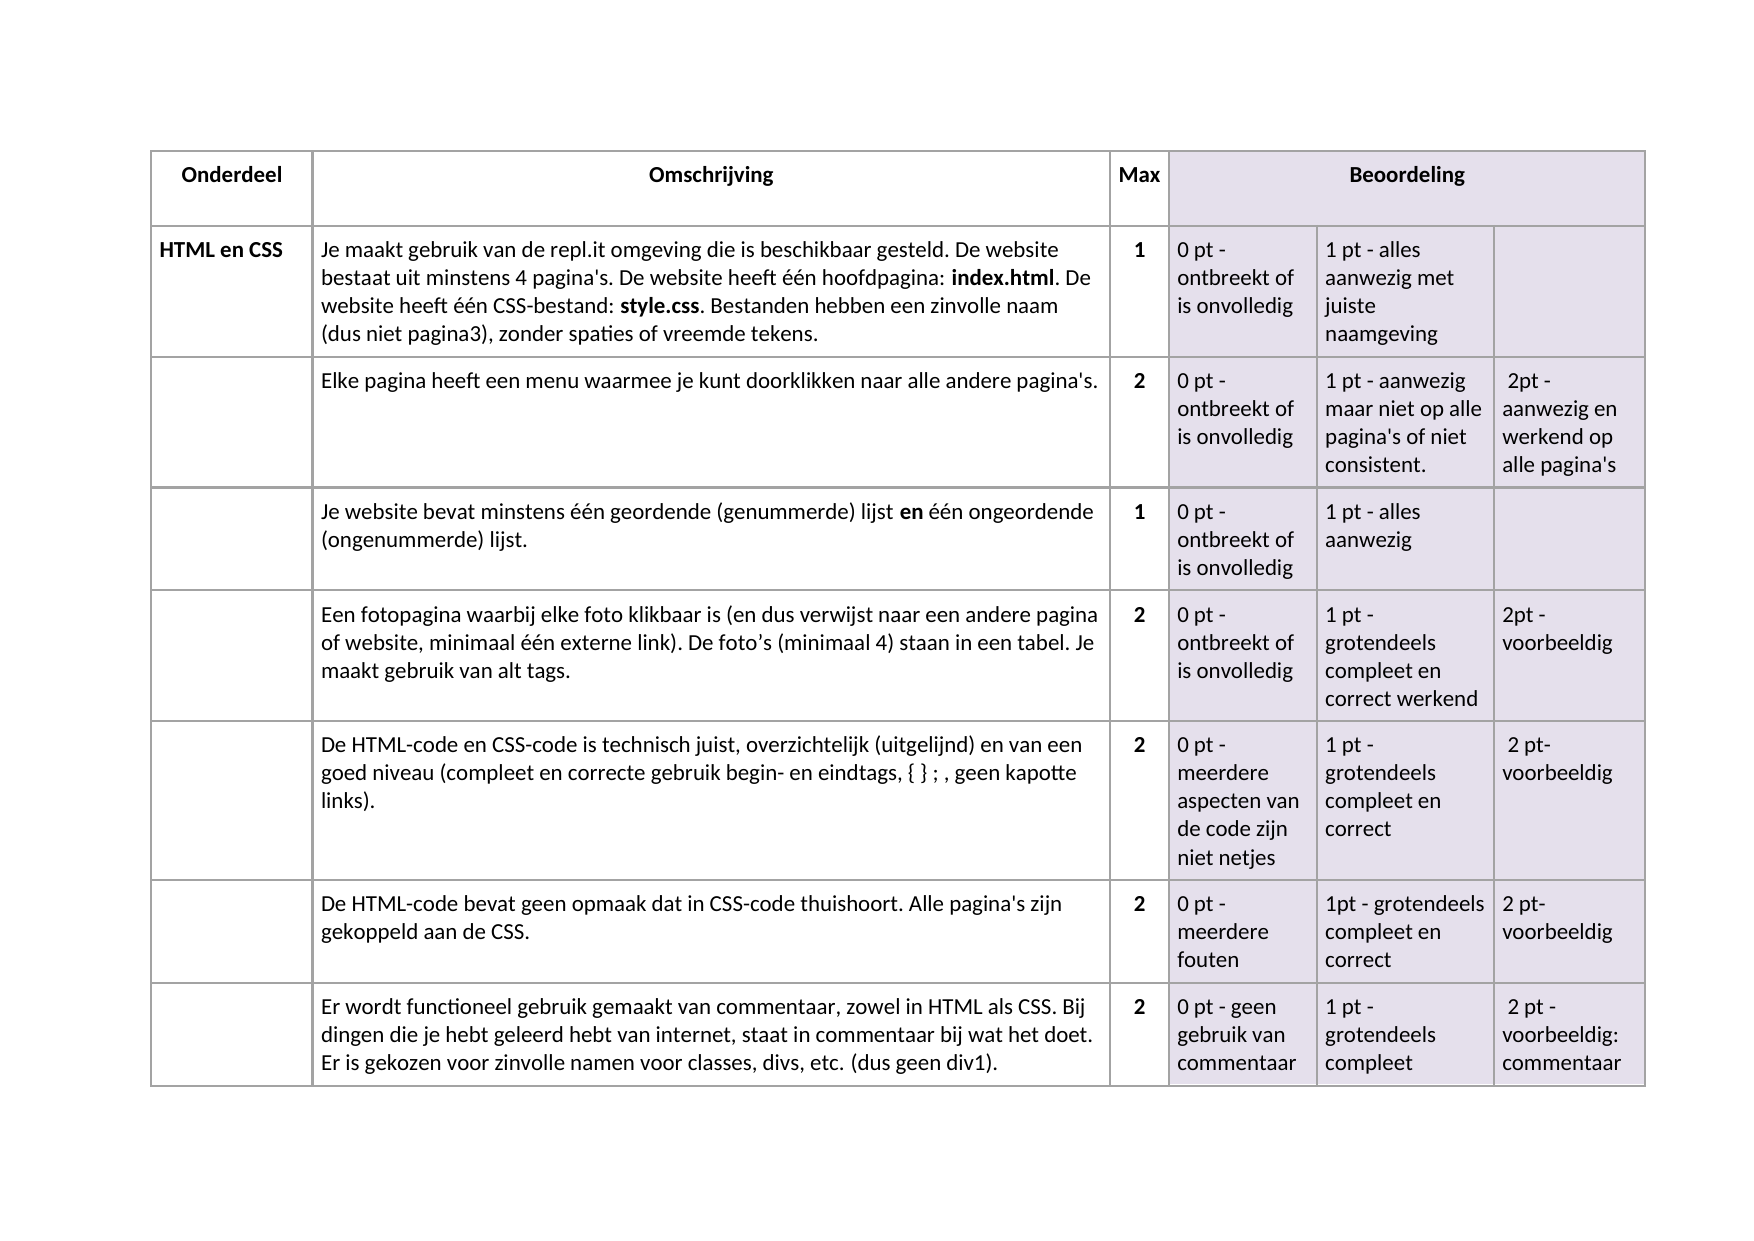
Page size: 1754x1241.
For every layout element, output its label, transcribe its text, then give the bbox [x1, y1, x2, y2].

table_cell [152, 984, 311, 1084]
table_cell 0 pt - ontbreekt of is onvolledig [1170, 227, 1316, 356]
table_cell [152, 489, 311, 589]
table_cell 2 pt- voorbeeldig [1495, 722, 1644, 879]
table_cell 1pt - grotendeels compleet en correct [1318, 881, 1493, 982]
table_cell [1495, 227, 1644, 356]
table_cell Je maakt gebruik van de repl.it omgeving die is beschikbaar gesteld. De website bestaat uit minstens 4 pagina's. De website heeft één hoofdpagina: index.html. De website heeft één CSS-bestand: style.css. Bestanden hebben een zinvolle naam (dus niet pagina3), zonder spaties of vreemde tekens. [314, 227, 1109, 356]
table_cell 2 [1111, 358, 1168, 486]
table_cell 1 pt - alles aanwezig met juiste naamgeving [1318, 227, 1493, 356]
table_header Onderdeel [152, 152, 311, 225]
table_cell 2pt -voorbeeldig [1495, 591, 1644, 720]
table_cell [152, 358, 311, 486]
table_cell 1 pt - grotendeels compleet en correct [1318, 722, 1493, 879]
table_cell 2 pt- voorbeeldig [1495, 881, 1644, 982]
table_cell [314, 984, 1109, 1084]
table_cell 2pt - aanwezig en werkend op alle pagina's [1495, 358, 1644, 486]
table_cell [1495, 489, 1644, 589]
table_header Omschrijving [314, 152, 1109, 225]
table_cell 2 [1111, 722, 1168, 879]
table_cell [1170, 984, 1316, 1084]
table_cell 2 [1111, 984, 1168, 1084]
table_cell [152, 722, 311, 879]
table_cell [1495, 984, 1644, 1084]
table_header Beoordeling [1170, 152, 1644, 225]
table_cell 0 pt - meerdere aspecten van de code zijn niet netjes [1170, 722, 1316, 879]
table_cell 0 pt - ontbreekt of is onvolledig [1170, 489, 1316, 589]
table_cell 0 pt - meerdere fouten [1170, 881, 1316, 982]
table_cell 2 [1111, 881, 1168, 982]
table_cell 1 pt - grotendeels compleet en correct werkend [1318, 591, 1493, 720]
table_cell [1318, 984, 1493, 1084]
table_header Max [1111, 152, 1168, 225]
table_cell Elke pagina heeft een menu waarmee je kunt doorklikken naar alle andere pagina's. [314, 358, 1109, 486]
table_cell 0 pt - ontbreekt of is onvolledig [1170, 591, 1316, 720]
table_cell HTML en CSS [152, 227, 311, 356]
table_cell 1 [1111, 489, 1168, 589]
table_cell 1 [1111, 227, 1168, 356]
table_cell 2 [1111, 591, 1168, 720]
table_cell De HTML-code bevat geen opmaak dat in CSS-code thuishoort. Alle pagina's zijn gekoppeld aan de CSS. [314, 881, 1109, 982]
table_cell Een fotopagina waarbij elke foto klikbaar is (en dus verwijst naar een andere pagina of website, minimaal één externe link). De foto’s (minimaal 4) staan in een tabel. Je maakt gebruik van alt tags. [314, 591, 1109, 720]
table_cell De HTML-code en CSS-code is technisch juist, overzichtelijk (uitgelijnd) en van een goed niveau (compleet en correcte gebruik begin- en eindtags, { } ; , geen kapotte links). [314, 722, 1109, 879]
table_cell 0 pt - ontbreekt of is onvolledig [1170, 358, 1316, 486]
table_cell [152, 881, 311, 982]
table_cell Je website bevat minstens één geordende (genummerde) lijst en één ongeordende (ongenummerde) lijst. [314, 489, 1109, 589]
table_cell 1 pt - alles aanwezig [1318, 489, 1493, 589]
table_cell [152, 591, 311, 720]
table_cell 1 pt - aanwezig maar niet op alle pagina's of niet consistent. [1318, 358, 1493, 486]
